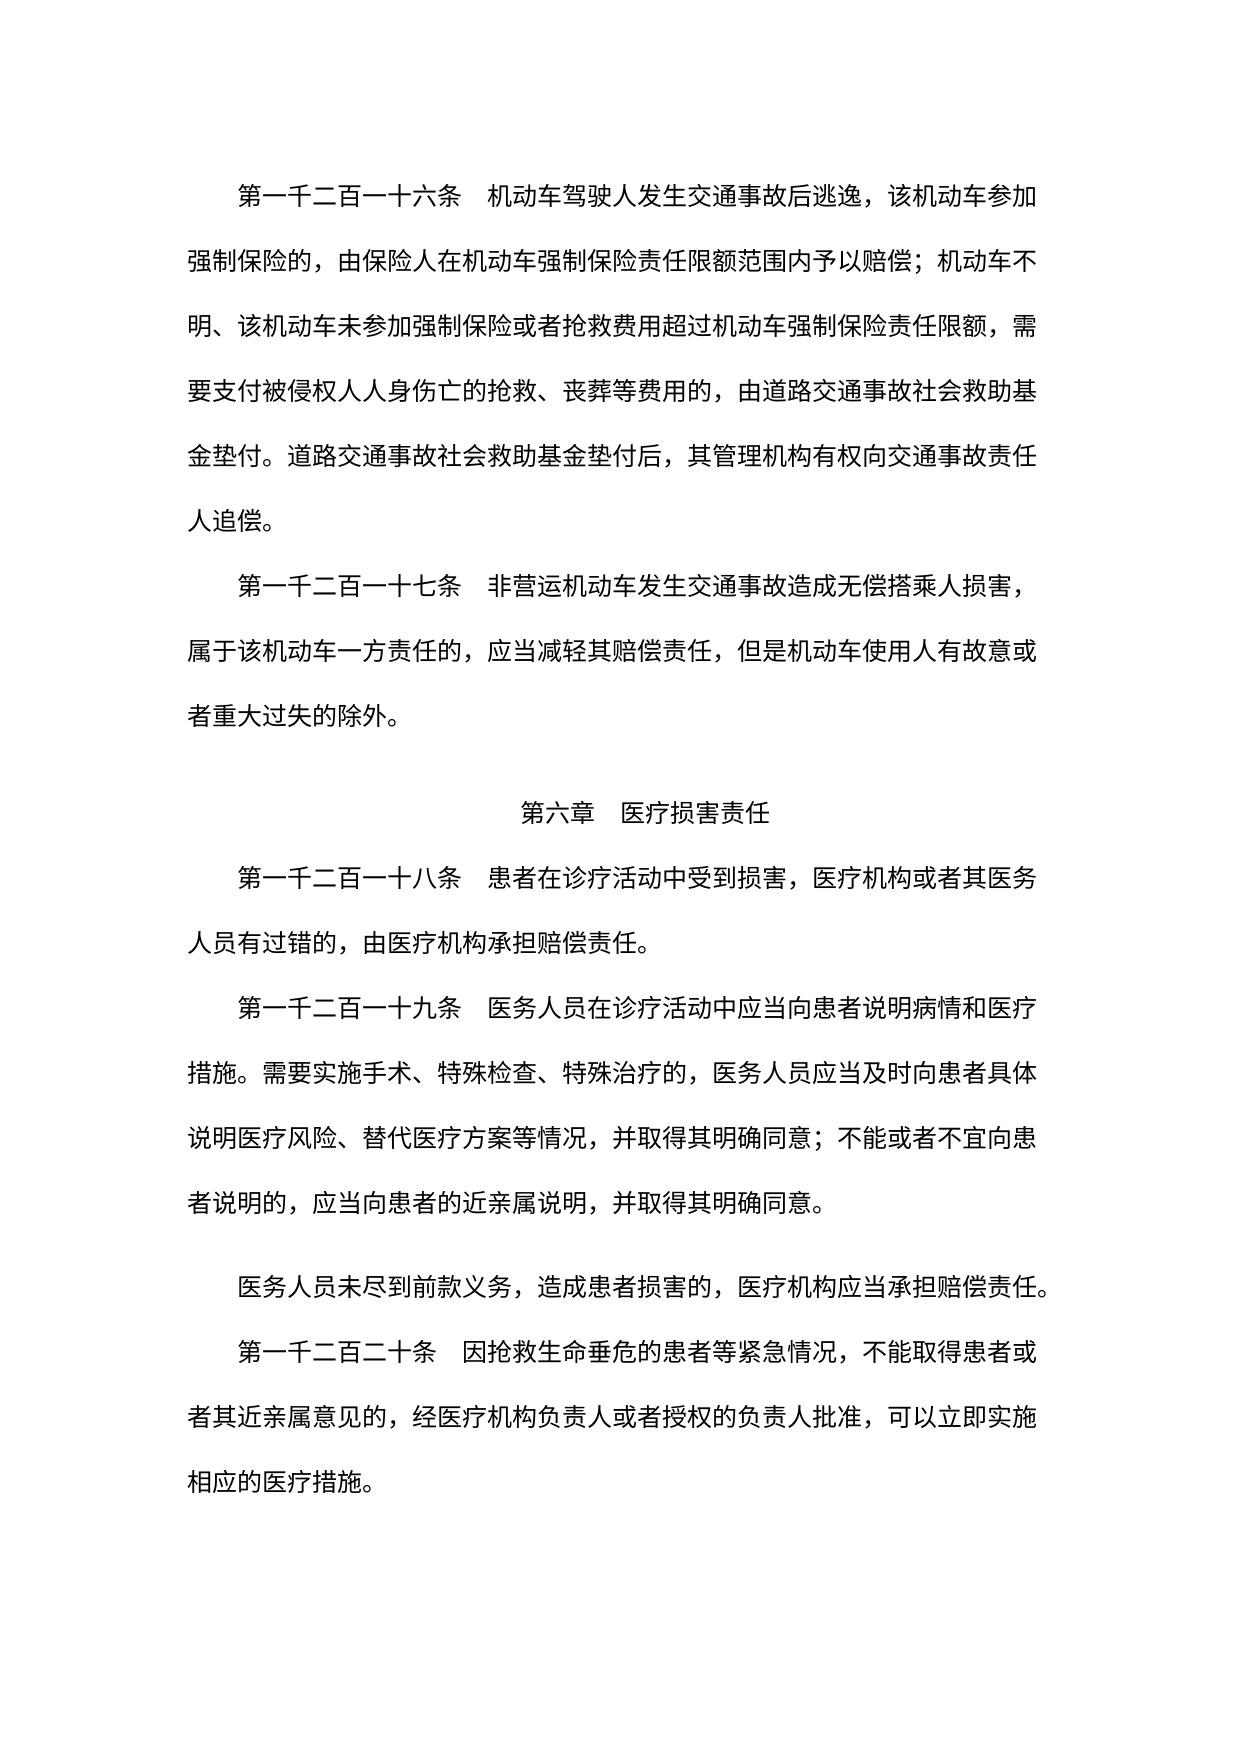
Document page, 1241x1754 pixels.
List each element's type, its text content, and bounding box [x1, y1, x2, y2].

text 第一千二百一十八条 患者在诊疗活动中受到损害，医疗机构或者其医务人员有过错的，由医疗机构承担赔偿责任。 [187, 844, 1053, 974]
text 第六章 医疗损害责任 [187, 779, 1053, 844]
text 第一千二百二十条 因抢救生命垂危的患者等紧急情况，不能取得患者或者其近亲属意见的，经医疗机构负责人或者授权的负责人批准，可以立即实施相应的医疗措施。 [187, 1318, 1053, 1513]
text 第一千二百一十九条 医务人员在诊疗活动中应当向患者说明病情和医疗措施。需要实施手术、特殊检查、特殊治疗的，医务人员应当及时向患者具体说明医疗风险、替代医疗方案等情况，并取得其明确同意；不能或者不宜向患者说明的，应当向患者的近亲属说明，并取得其明确同意。 [187, 974, 1053, 1234]
text 第一千二百一十六条 机动车驾驶人发生交通事故后逃逸，该机动车参加强制保险的，由保险人在机动车强制保险责任限额范围内予以赔偿；机动车不明、该机动车未参加强制保险或者抢救费用超过机动车强制保险责任限额，需要支付被侵权人人身伤亡的抢救、丧葬等费用的，由道路交通事故社会救助基金垫付。道路交通事故社会救助基金垫付后，其管理机构有权向交通事故责任人追偿。 [187, 162, 1053, 552]
text 第一千二百一十七条 非营运机动车发生交通事故造成无偿搭乘人损害，属于该机动车一方责任的，应当减轻其赔偿责任，但是机动车使用人有故意或者重大过失的除外。 [187, 552, 1053, 747]
text 医务人员未尽到前款义务，造成患者损害的，医疗机构应当承担赔偿责任。 [187, 1253, 1053, 1318]
